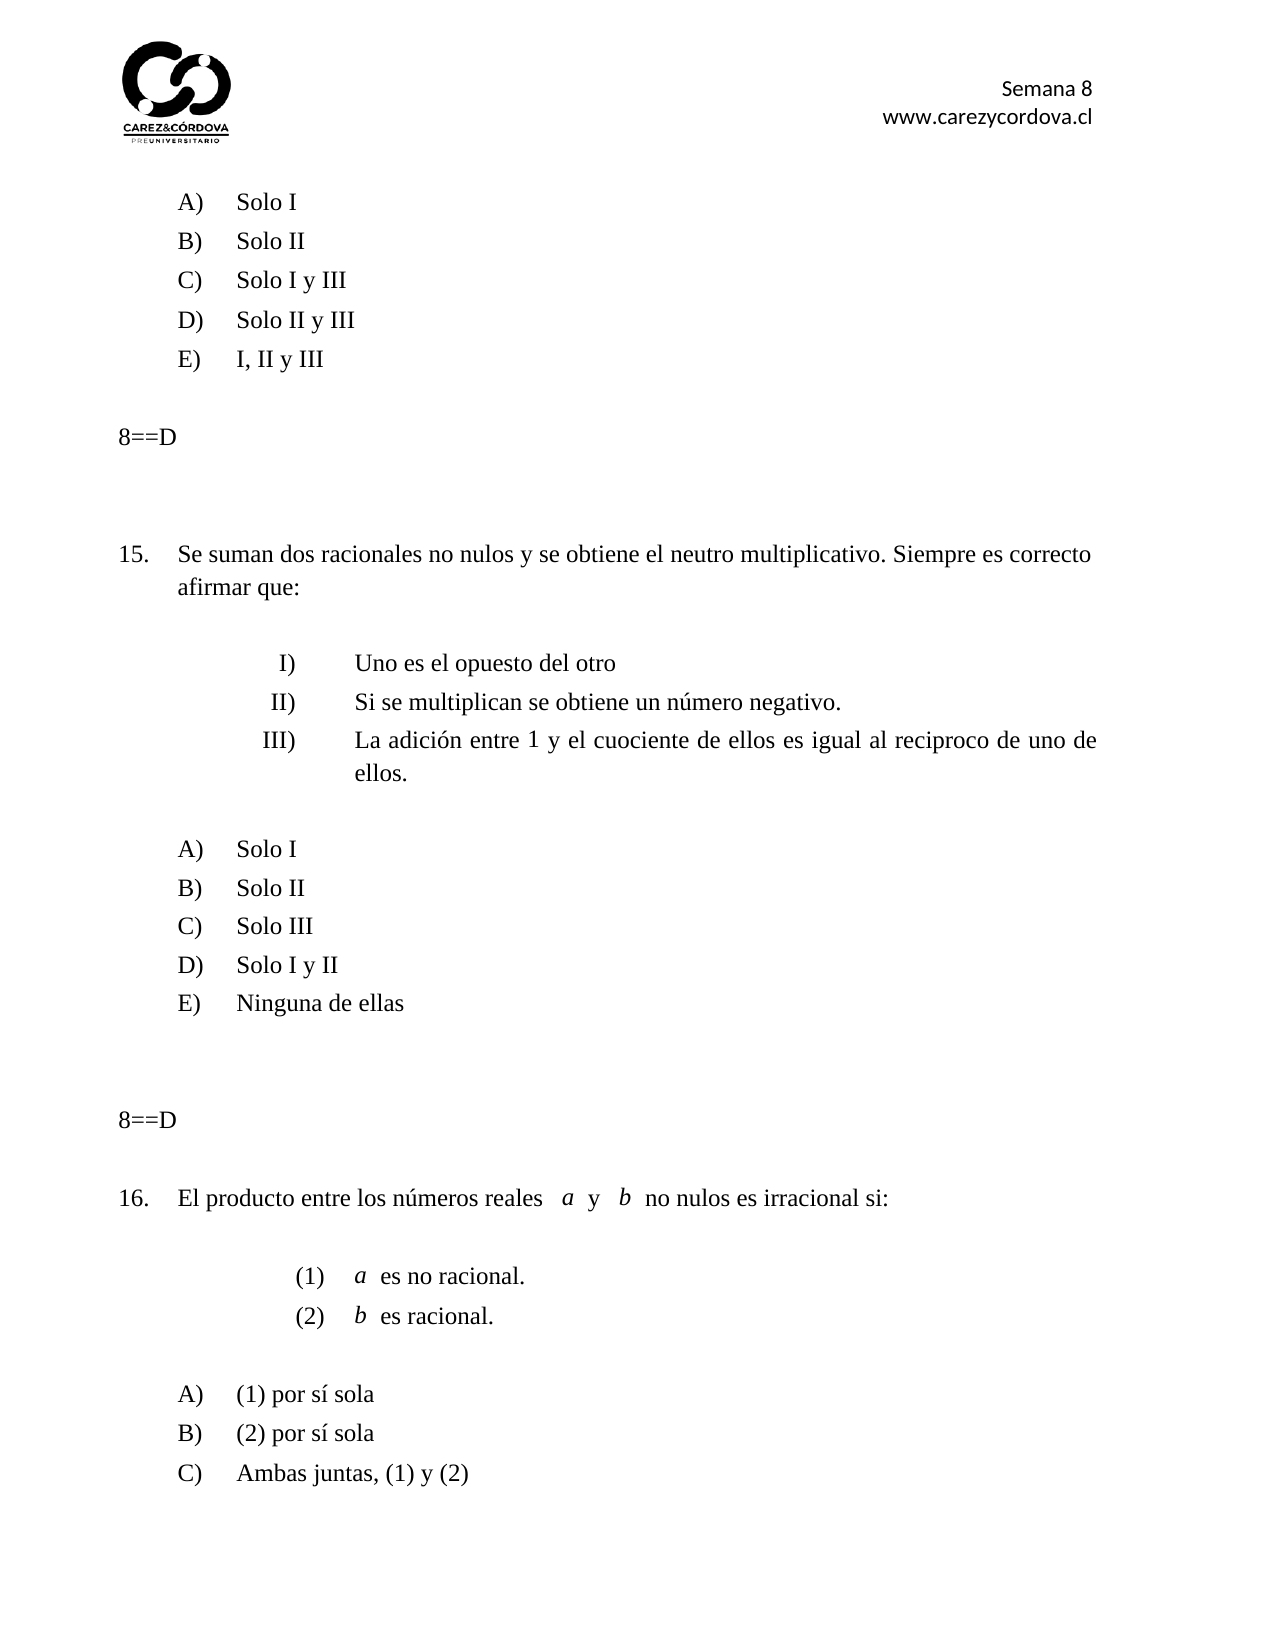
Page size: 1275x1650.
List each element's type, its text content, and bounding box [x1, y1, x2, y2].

list Solo II [177, 226, 1098, 255]
text 8==D [118, 422, 1098, 451]
list Se suman dos racionales no nulos y se obtiene el neutro multiplicativo. Siempre es correcto afirmar que: [118, 539, 1098, 600]
list Solo II [177, 873, 1098, 902]
list Solo I [177, 187, 1098, 216]
list es no racional. [295, 1261, 1098, 1290]
list Solo II y III [177, 305, 1098, 333]
list I, II y III [177, 344, 1098, 373]
list Ambas juntas, (1) y (2) [177, 1458, 1098, 1487]
list La adición entre y el cuociente de ellos es igual al reciproco de uno de ellos. [295, 725, 1098, 786]
list (2) por sí sola [177, 1418, 1098, 1447]
list Si se multiplican se obtiene un número negativo. [295, 687, 1098, 716]
list Ninguna de ellas [177, 988, 1098, 1017]
list es racional. [295, 1301, 1098, 1329]
list El producto entre los números reales y no nulos es irracional si: [118, 1183, 1098, 1212]
list Solo I y III [177, 265, 1098, 294]
list Solo I [177, 834, 1098, 863]
picture [115, 36, 235, 151]
list Solo III [177, 911, 1098, 940]
list Uno es el opuesto del otro [295, 648, 1098, 677]
list (1) por sí sola [177, 1379, 1098, 1408]
text 8==D [118, 1105, 1098, 1134]
list Solo I y II [177, 950, 1098, 978]
